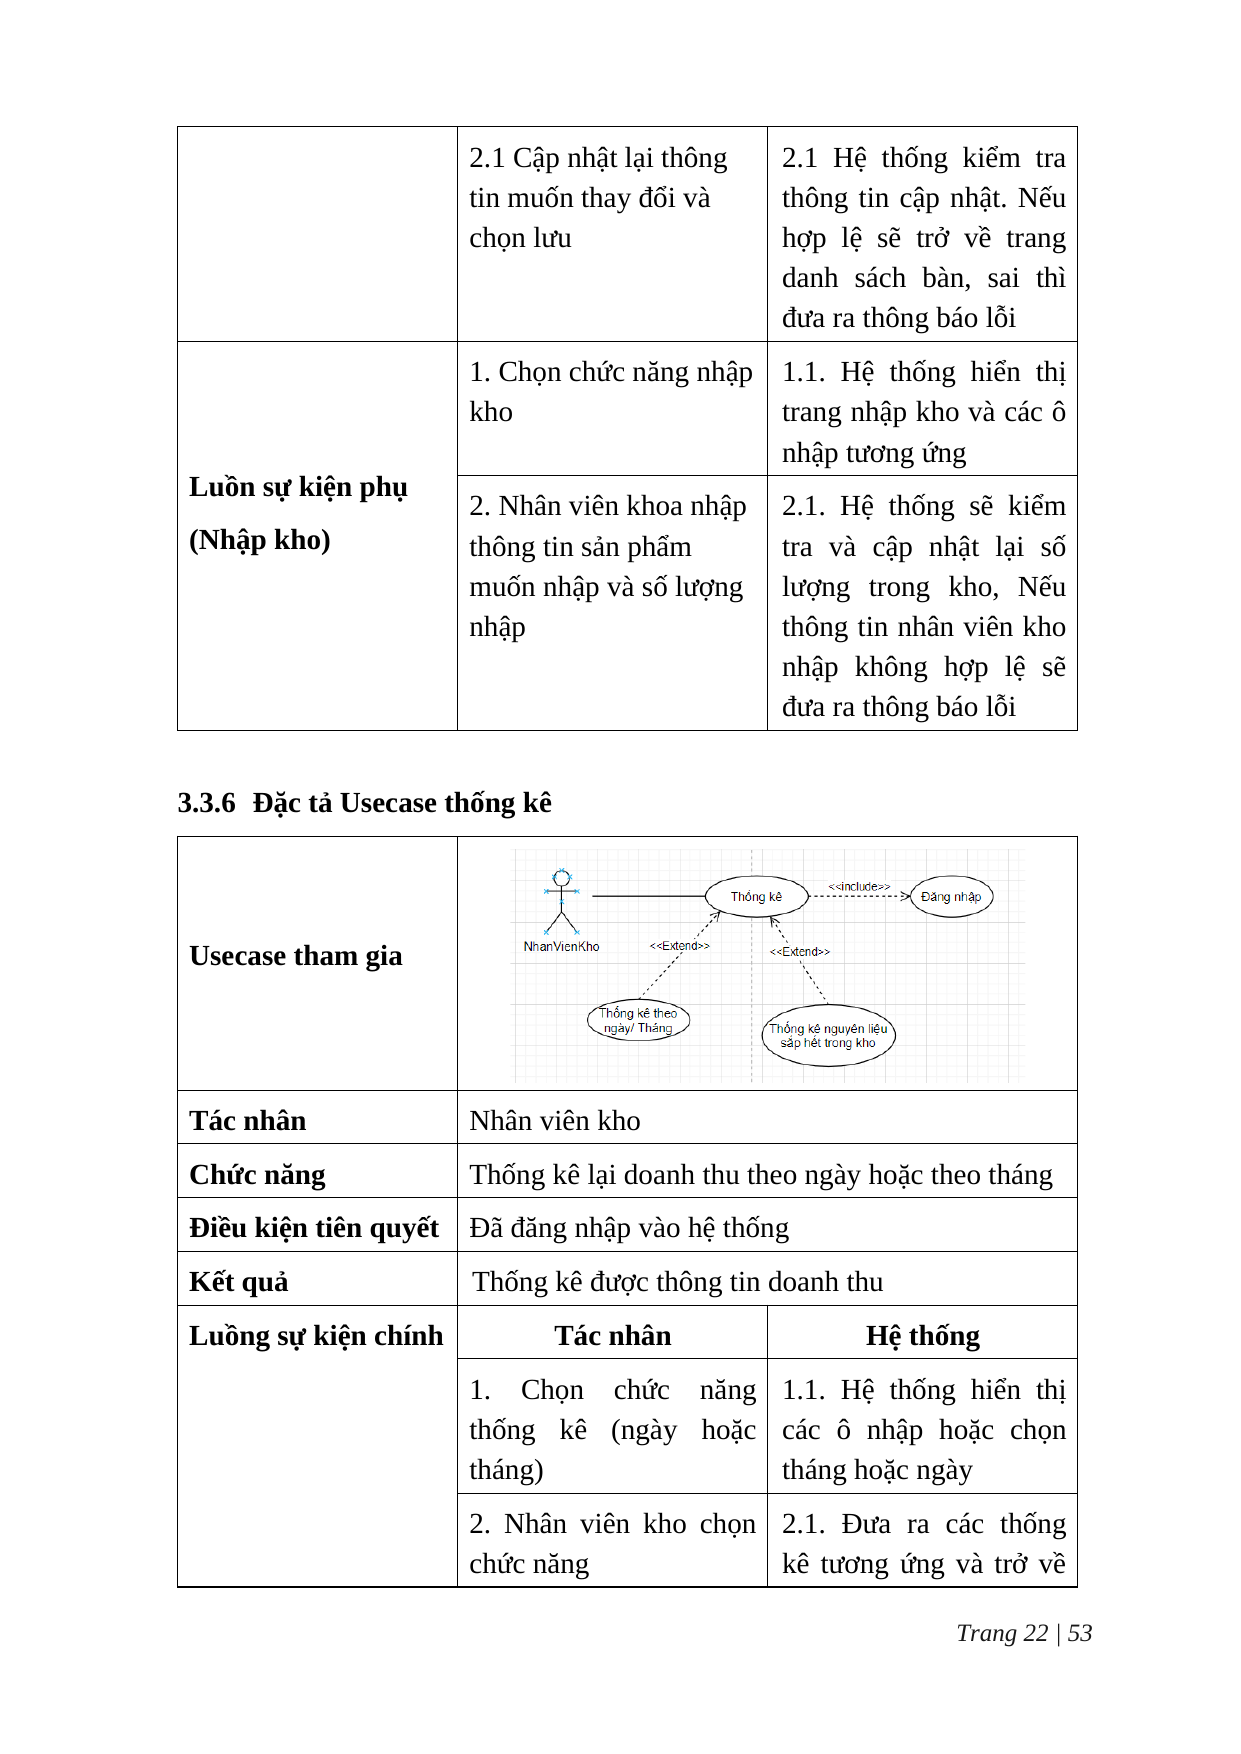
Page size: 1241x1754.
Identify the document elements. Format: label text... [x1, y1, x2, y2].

table_header [458, 837, 1077, 1089]
table_cell Thống kê được thông tin doanh thu [458, 1252, 1077, 1304]
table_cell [178, 127, 457, 341]
table_cell Chức năng [178, 1144, 457, 1197]
table_cell Thống kê lại doanh thu theo ngày hoặc theo tháng [458, 1144, 1077, 1197]
table_header Usecase tham gia [178, 837, 457, 1089]
table_cell 2. Nhân viên khoa nhập thông tin sản phẩm muốn nhập và số lượng nhập [458, 476, 767, 730]
table_cell Luồng sự kiện chính [178, 1306, 457, 1586]
table_cell Đã đăng nhập vào hệ thống [458, 1198, 1077, 1251]
table_cell Luồn sự kiện phụ (Nhập kho) [178, 342, 457, 730]
table_cell Tác nhân [178, 1091, 457, 1143]
table_cell 1.1. Hệ thống hiển thị trang nhập kho và các ô nhập tương ứng [768, 342, 1077, 475]
table_cell Điều kiện tiên quyết [178, 1198, 457, 1251]
table_cell Kết quả [178, 1252, 457, 1304]
table_cell Hệ thống [768, 1306, 1077, 1358]
table_cell Nhân viên kho [458, 1091, 1077, 1143]
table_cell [458, 1494, 767, 1586]
table_cell 2.1 Cập nhật lại thông tin muốn thay đổi và chọn lưu [458, 127, 767, 341]
table_cell 1. Chọn chức năng nhập kho [458, 342, 767, 475]
picture [510, 849, 1026, 1083]
table_cell 1. Chọn chức năng thống kê (ngày hoặc tháng) [458, 1359, 767, 1492]
subtitle Đặc tả Usecase thống kê [177, 785, 1122, 819]
table_cell Tác nhân [458, 1306, 767, 1358]
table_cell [768, 1494, 1077, 1586]
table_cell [768, 1359, 1077, 1492]
table_cell 2.1 Hệ thống kiểm tra thông tin cập nhật. Nếu hợp lệ sẽ trở về trang danh sách bàn, sai thì đưa ra thông báo lỗi [768, 127, 1077, 341]
table_cell 2.1. Hệ thống sẽ kiểm tra và cập nhật lại số lượng trong kho, Nếu thông tin nhân viên kho nhập không hợp lệ sẽ đưa ra thông báo lỗi [768, 476, 1077, 730]
